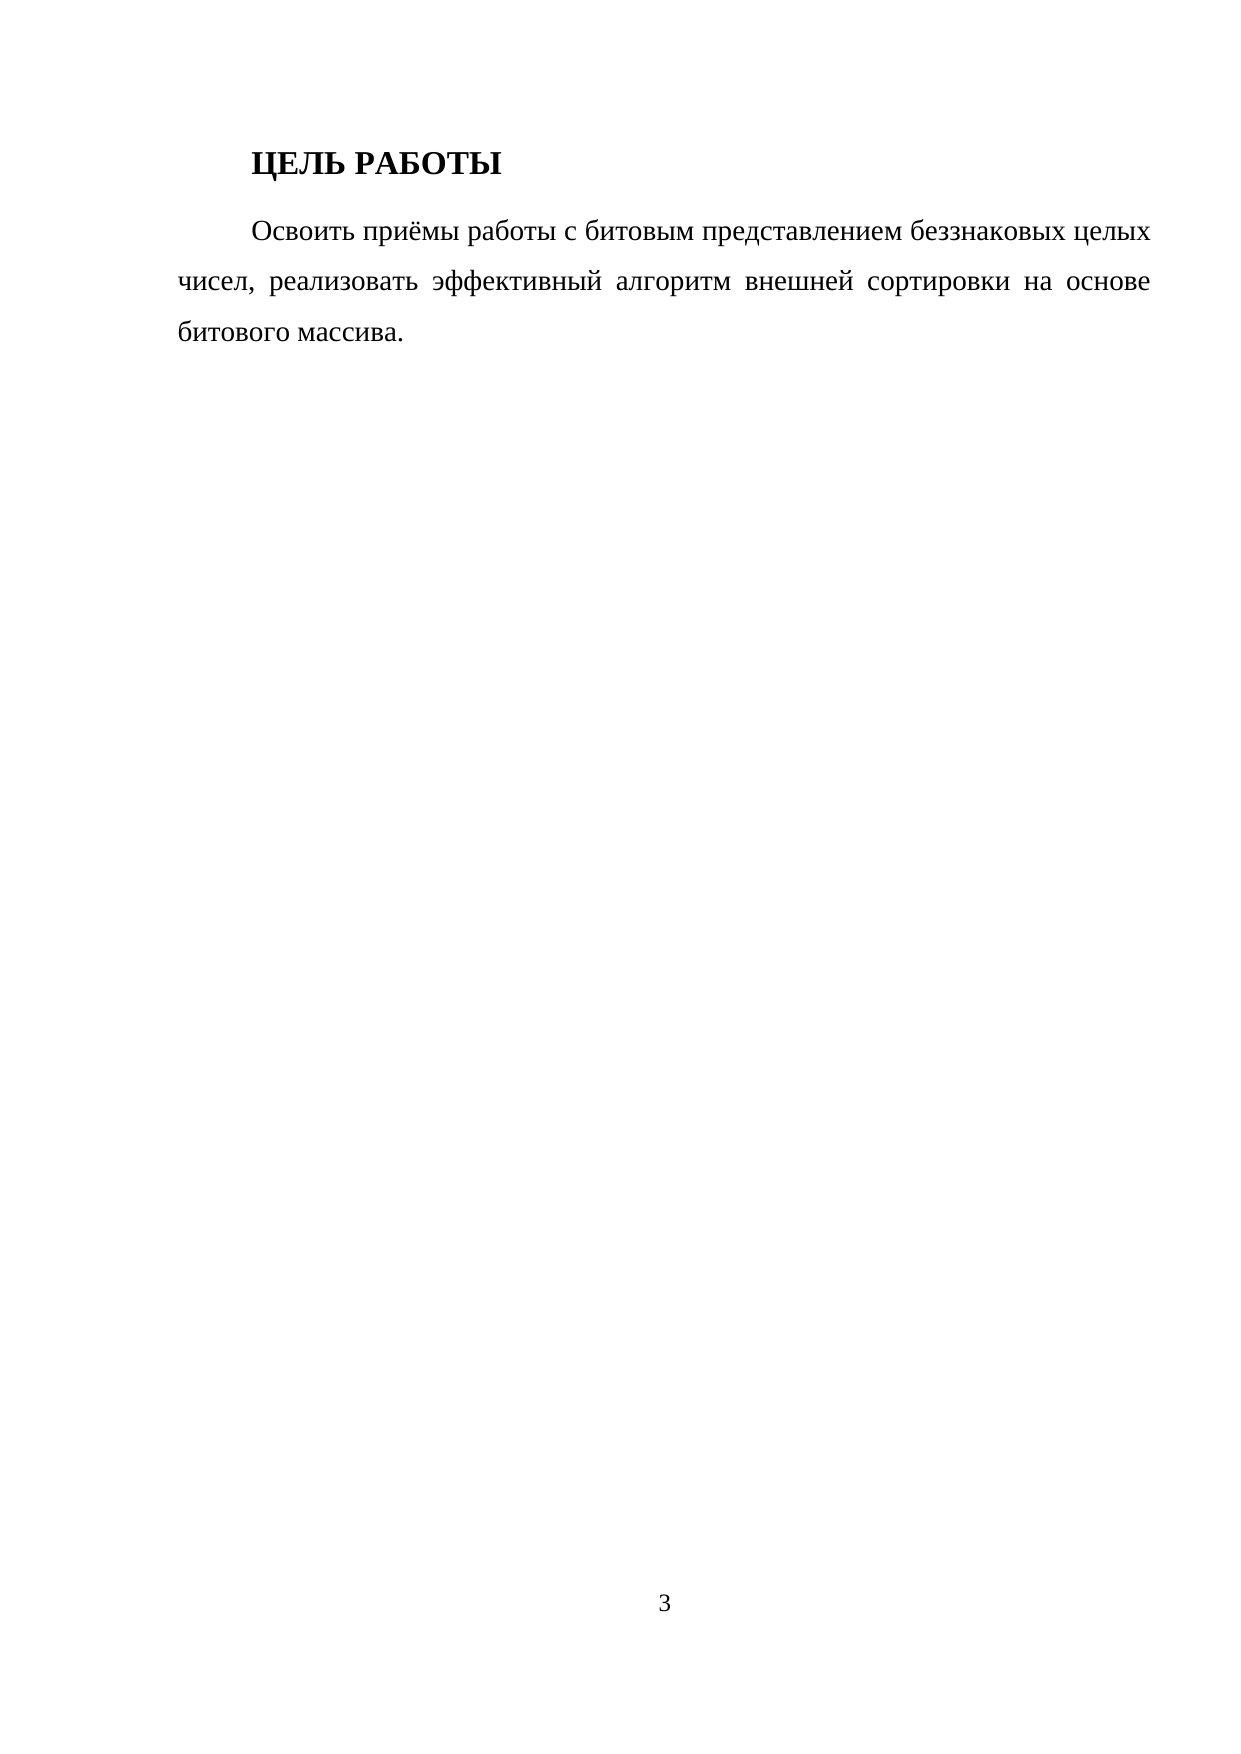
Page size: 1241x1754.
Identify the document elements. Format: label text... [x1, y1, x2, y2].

subtitle ЦЕЛЬ РАБОТЫ [177, 143, 1152, 181]
text Освоить приёмы работы с битовым представлением беззнаковых целых чисел, реализовать эффективный алгоритм внешней сортировки на основе битового массива. [177, 213, 1152, 347]
